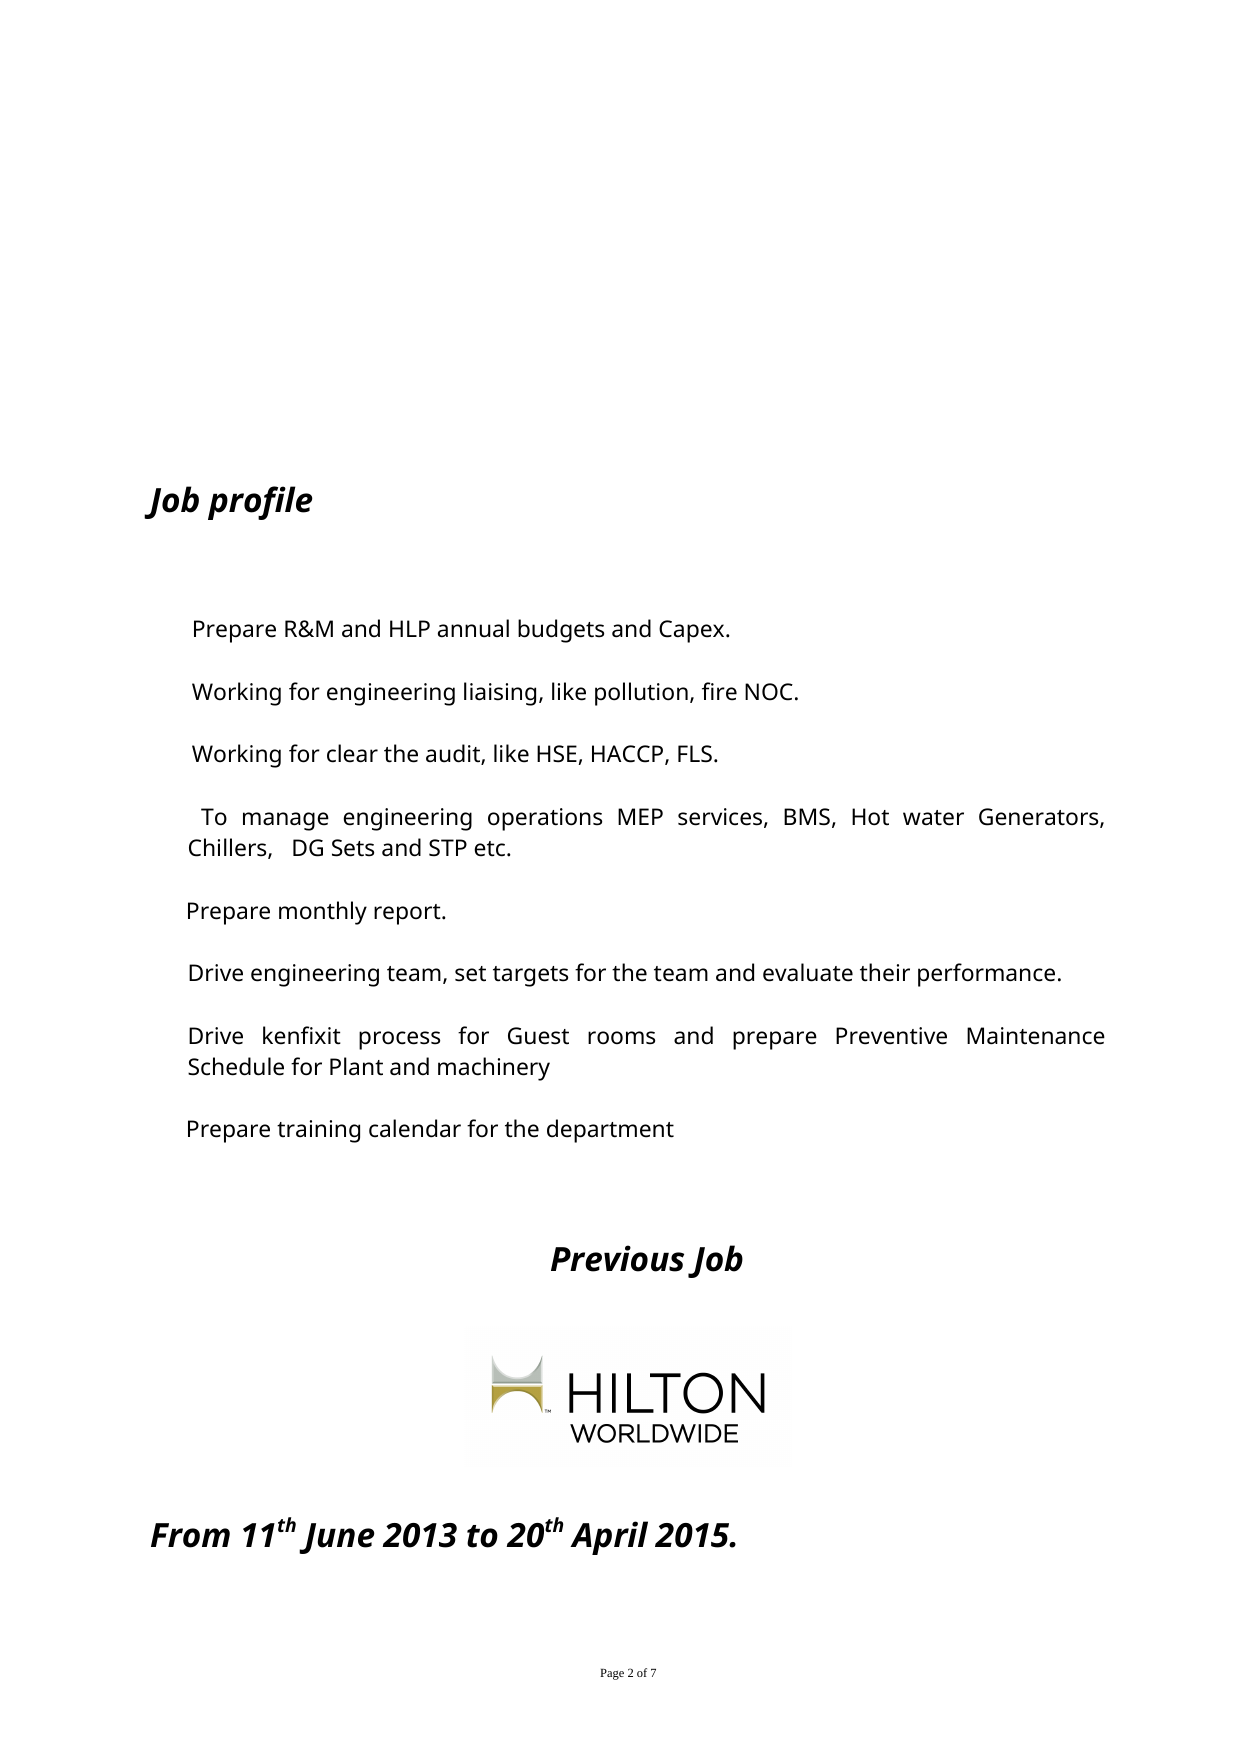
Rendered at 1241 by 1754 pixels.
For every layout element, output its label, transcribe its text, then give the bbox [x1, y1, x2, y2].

text Drive kenfixit process for Guest rooms and prepare Preventive Maintenance Schedule for Plant and machinery [187, 1020, 1106, 1082]
text Previous Job [187, 1236, 1106, 1281]
picture [464, 1326, 792, 1467]
text Prepare R&M and HLP annual budgets and Capex. [150, 613, 1106, 645]
text Job profile [150, 477, 1106, 523]
text Prepare monthly report. [150, 895, 1106, 926]
text Working for engineering liaising, like pollution, fire NOC. [150, 676, 1106, 707]
text Prepare training calendar for the department [150, 1113, 1106, 1145]
text Drive engineering team, set targets for the team and evaluate their performance. [187, 957, 1106, 988]
text Working for clear the audit, like HSE, HACCP, FLS. [150, 738, 1106, 770]
text From 11th June 2013 to 20th April 2015. [150, 1512, 1106, 1558]
text To manage engineering operations MEP services, BMS, Hot water Generators, Chillers, DG Sets and STP etc. [187, 801, 1106, 863]
